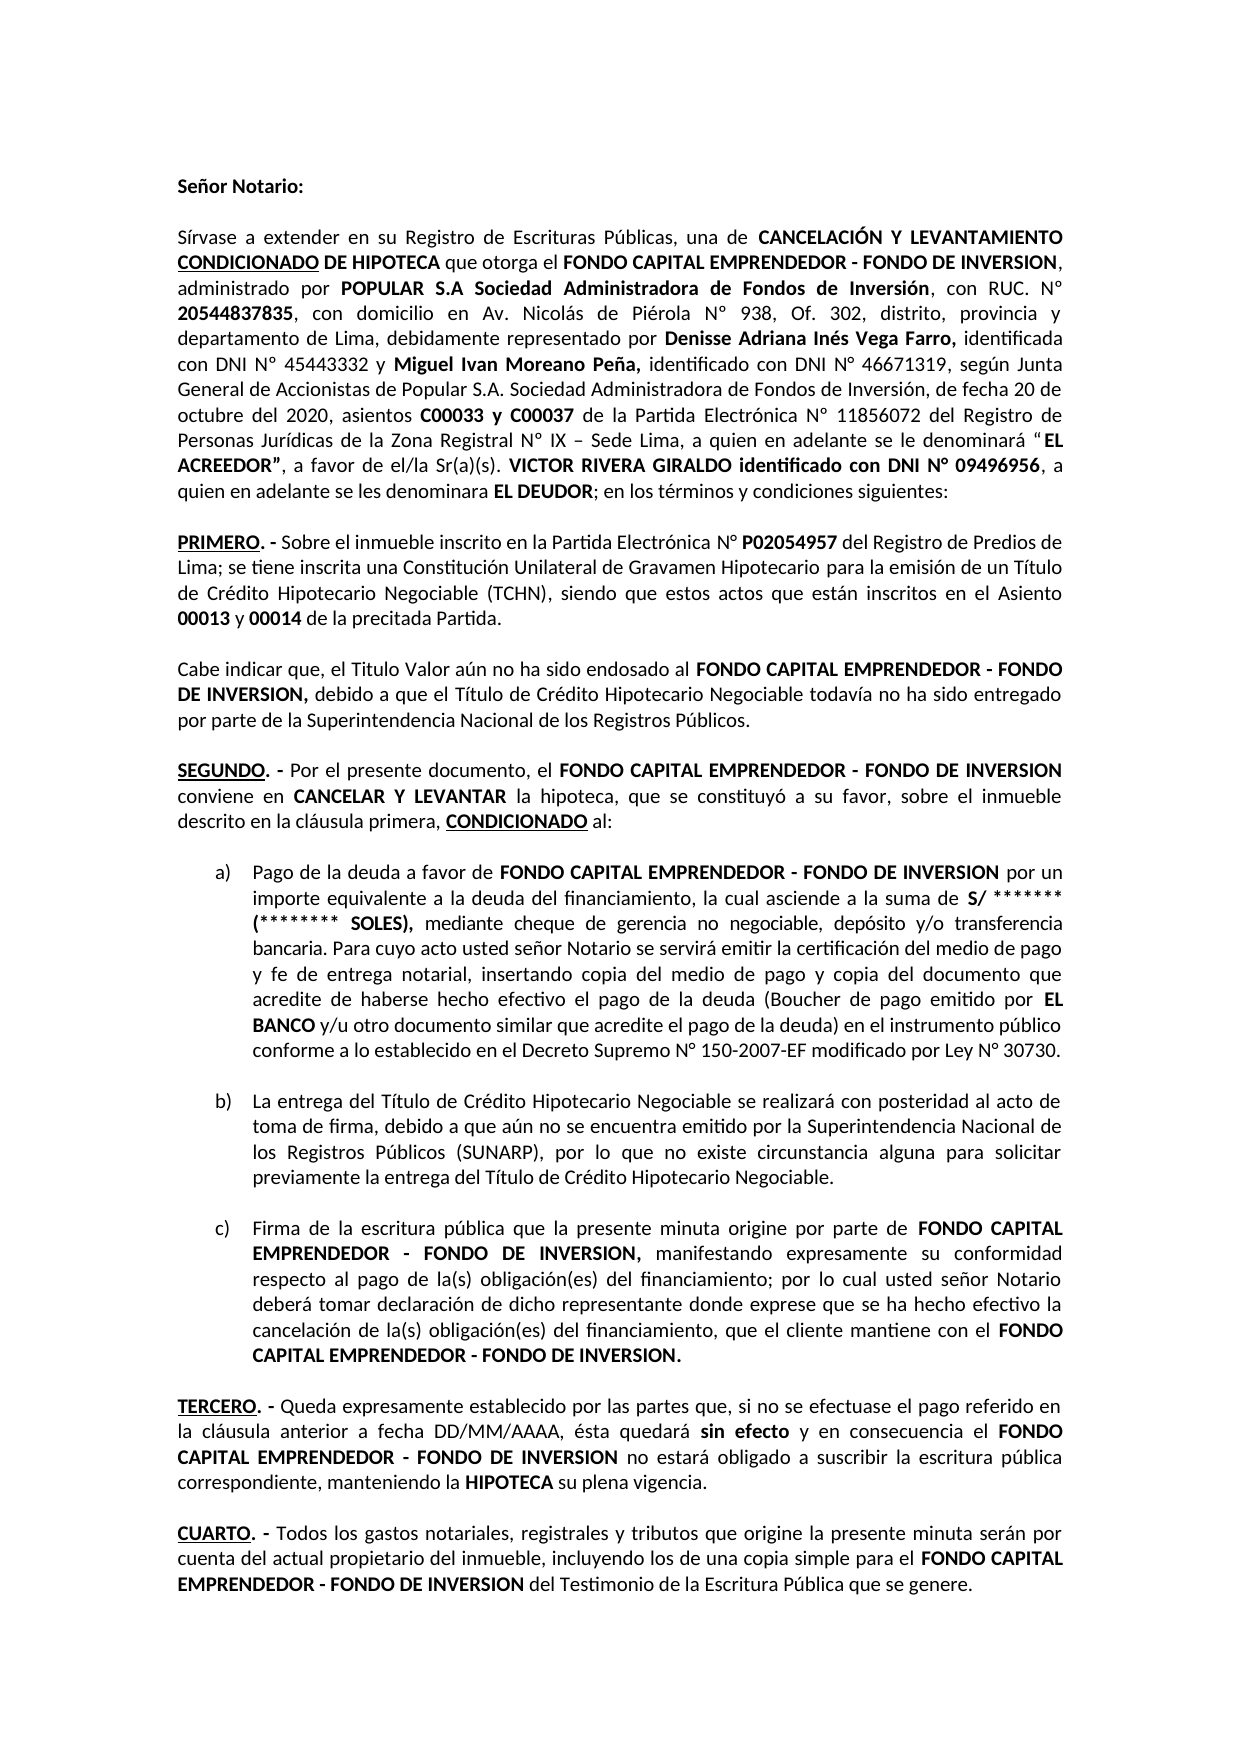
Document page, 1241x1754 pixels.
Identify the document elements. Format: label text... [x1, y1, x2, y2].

text TERCERO. - Queda expresamente establecido por las partes que, si no se efectuase el pago referido en la cláusula anterior a fecha DD/MM/AAAA, ésta quedará sin efecto y en consecuencia el FONDO CAPITAL EMPRENDEDOR - FONDO DE INVERSION no estará obligado a suscribir la escritura pública correspondiente, manteniendo la HIPOTECA su plena vigencia. [177, 1393, 1063, 1495]
list Firma de la escritura pública que la presente minuta origine por parte de FONDO CAPITAL EMPRENDEDOR - FONDO DE INVERSION, manifestando expresamente su conformidad respecto al pago de la(s) obligación(es) del financiamiento; por lo cual usted señor Notario deberá tomar declaración de dicho representante donde exprese que se ha hecho efectivo la cancelación de la(s) obligación(es) del financiamiento, que el cliente mantiene con el FONDO CAPITAL EMPRENDEDOR - FONDO DE INVERSION. [215, 1215, 1063, 1368]
text SEGUNDO. - Por el presente documento, el FONDO CAPITAL EMPRENDEDOR - FONDO DE INVERSION conviene en CANCELAR Y LEVANTAR la hipoteca, que se constituyó a su favor, sobre el inmueble descrito en la cláusula primera, CONDICIONADO al: [177, 758, 1063, 834]
text Señor Notario: [177, 173, 1063, 198]
text Cabe indicar que, el Titulo Valor aún no ha sido endosado al FONDO CAPITAL EMPRENDEDOR - FONDO DE INVERSION, debido a que el Título de Crédito Hipotecario Negociable todavía no ha sido entregado por parte de la Superintendencia Nacional de los Registros Públicos. [177, 656, 1063, 732]
text Sírvase a extender en su Registro de Escrituras Públicas, una de CANCELACIÓN Y LEVANTAMIENTO CONDICIONADO DE HIPOTECA que otorga el FONDO CAPITAL EMPRENDEDOR - FONDO DE INVERSION, administrado por POPULAR S.A Sociedad Administradora de Fondos de Inversión, con RUC. Nº 20544837835, con domicilio en Av. Nicolás de Piérola Nº 938, Of. 302, distrito, provincia y departamento de Lima, debidamente representado por Denisse Adriana Inés Vega Farro, identificada con DNI Nº 45443332 y Miguel Ivan Moreano Peña, identificado con DNI N° 46671319, según Junta General de Accionistas de Popular S.A. Sociedad Administradora de Fondos de Inversión, de fecha 20 de octubre del 2020, asientos C00033 y C00037 de la Partida Electrónica Nº 11856072 del Registro de Personas Jurídicas de la Zona Registral Nº IX – Sede Lima, a quien en adelante se le denominará “EL ACREEDOR”, a favor de el/la Sr(a)(s). VICTOR RIVERA GIRALDO identificado con DNI N° 09496956, a quien en adelante se les denominara EL DEUDOR; en los términos y condiciones siguientes: [177, 224, 1063, 503]
text CUARTO. - Todos los gastos notariales, registrales y tributos que origine la presente minuta serán por cuenta del actual propietario del inmueble, incluyendo los de una copia simple para el FONDO CAPITAL EMPRENDEDOR - FONDO DE INVERSION del Testimonio de la Escritura Pública que se genere. [177, 1520, 1063, 1596]
list La entrega del Título de Crédito Hipotecario Negociable se realizará con posteridad al acto de toma de firma, debido a que aún no se encuentra emitido por la Superintendencia Nacional de los Registros Públicos (SUNARP), por lo que no existe circunstancia alguna para solicitar previamente la entrega del Título de Crédito Hipotecario Negociable. [215, 1088, 1063, 1190]
list Pago de la deuda a favor de FONDO CAPITAL EMPRENDEDOR - FONDO DE INVERSION por un importe equivalente a la deuda del financiamiento, la cual asciende a la suma de S/ ******* (******** SOLES), mediante cheque de gerencia no negociable, depósito y/o transferencia bancaria. Para cuyo acto usted señor Notario se servirá emitir la certificación del medio de pago y fe de entrega notarial, insertando copia del medio de pago y copia del documento que acredite de haberse hecho efectivo el pago de la deuda (Boucher de pago emitido por EL BANCO y/u otro documento similar que acredite el pago de la deuda) en el instrumento público conforme a lo establecido en el Decreto Supremo N° 150-2007-EF modificado por Ley N° 30730. [215, 859, 1063, 1063]
text PRIMERO. - Sobre el inmueble inscrito en la Partida Electrónica N° P02054957 del Registro de Predios de Lima; se tiene inscrita una Constitución Unilateral de Gravamen Hipotecario para la emisión de un Título de Crédito Hipotecario Negociable (TCHN), siendo que estos actos que están inscritos en el Asiento 00013 y 00014 de la precitada Partida. [177, 529, 1063, 631]
